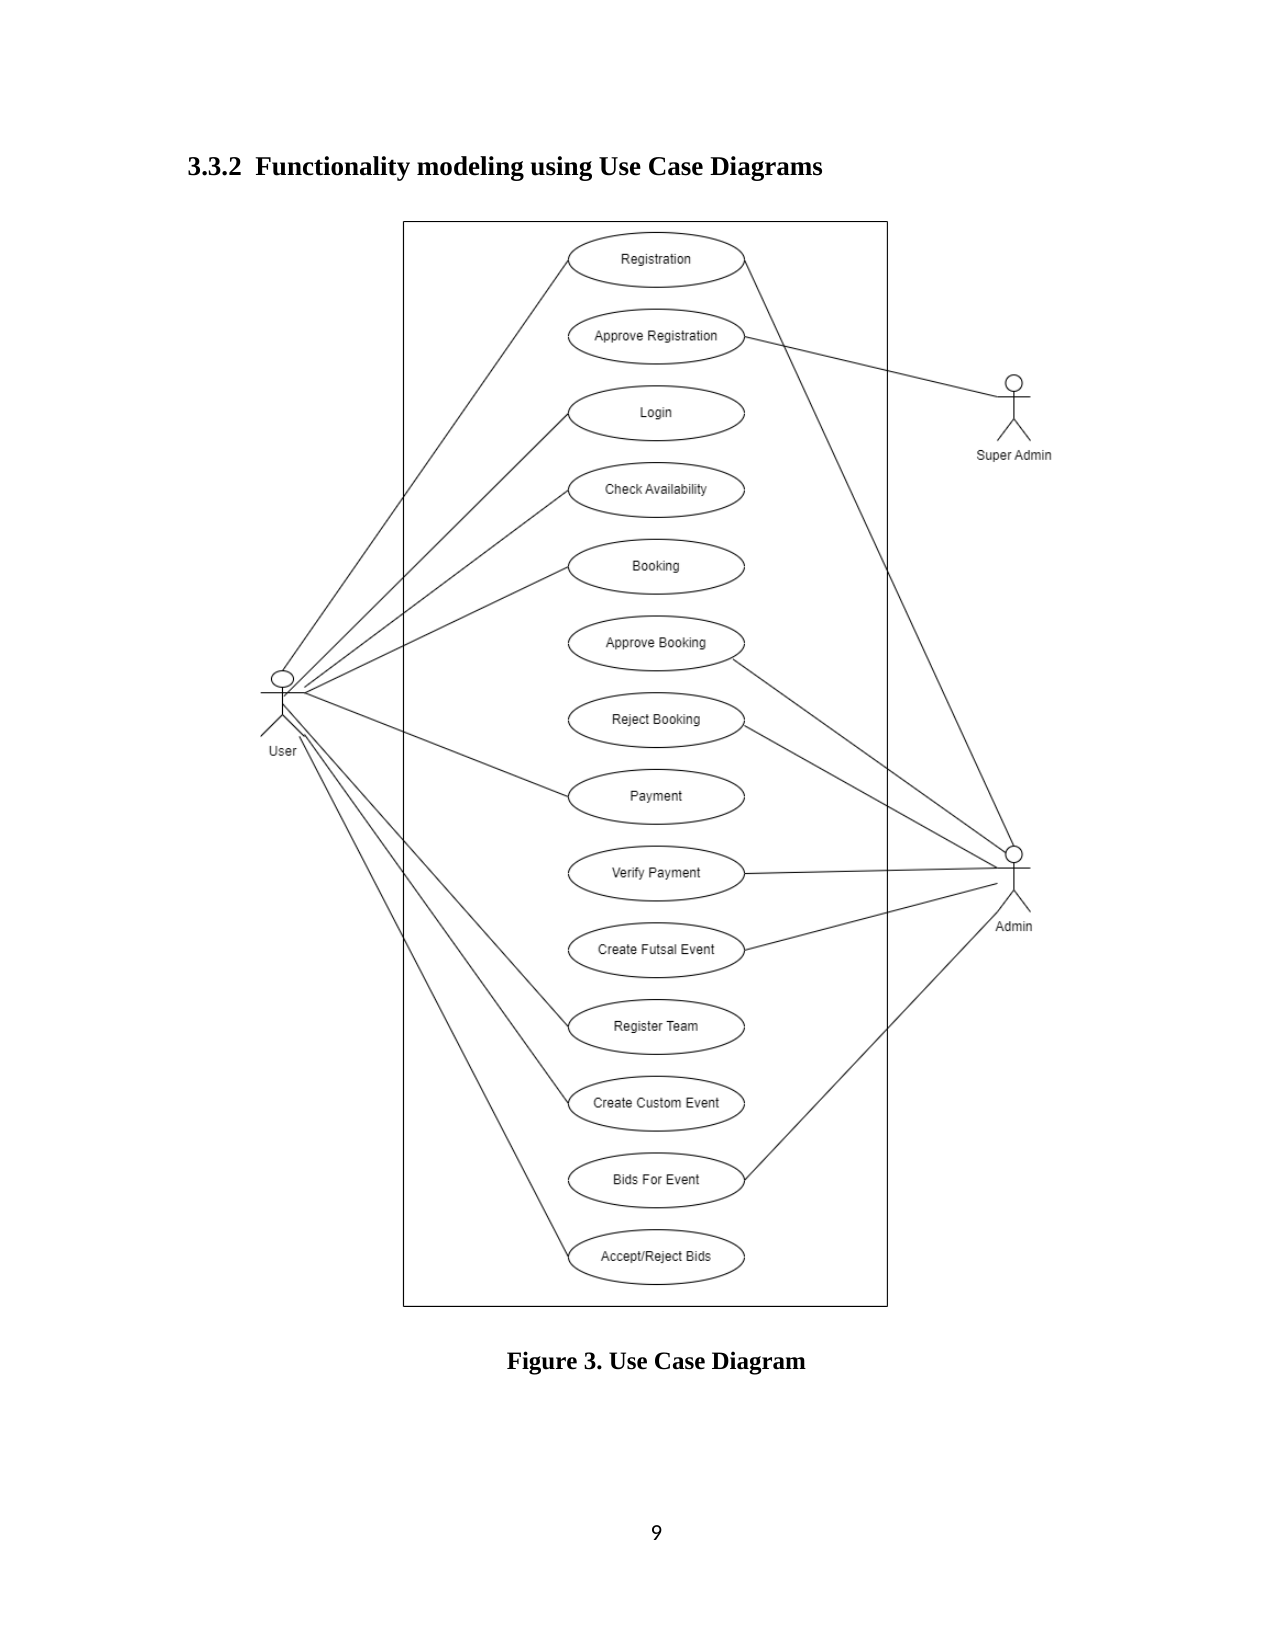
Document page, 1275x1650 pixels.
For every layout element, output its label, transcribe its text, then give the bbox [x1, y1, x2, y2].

subtitle 3.3.2 Functionality modeling using Use Case Diagrams [187, 150, 1125, 181]
picture [260, 221, 1053, 1307]
text Figure 3. Use Case Diagram [187, 1346, 1125, 1375]
